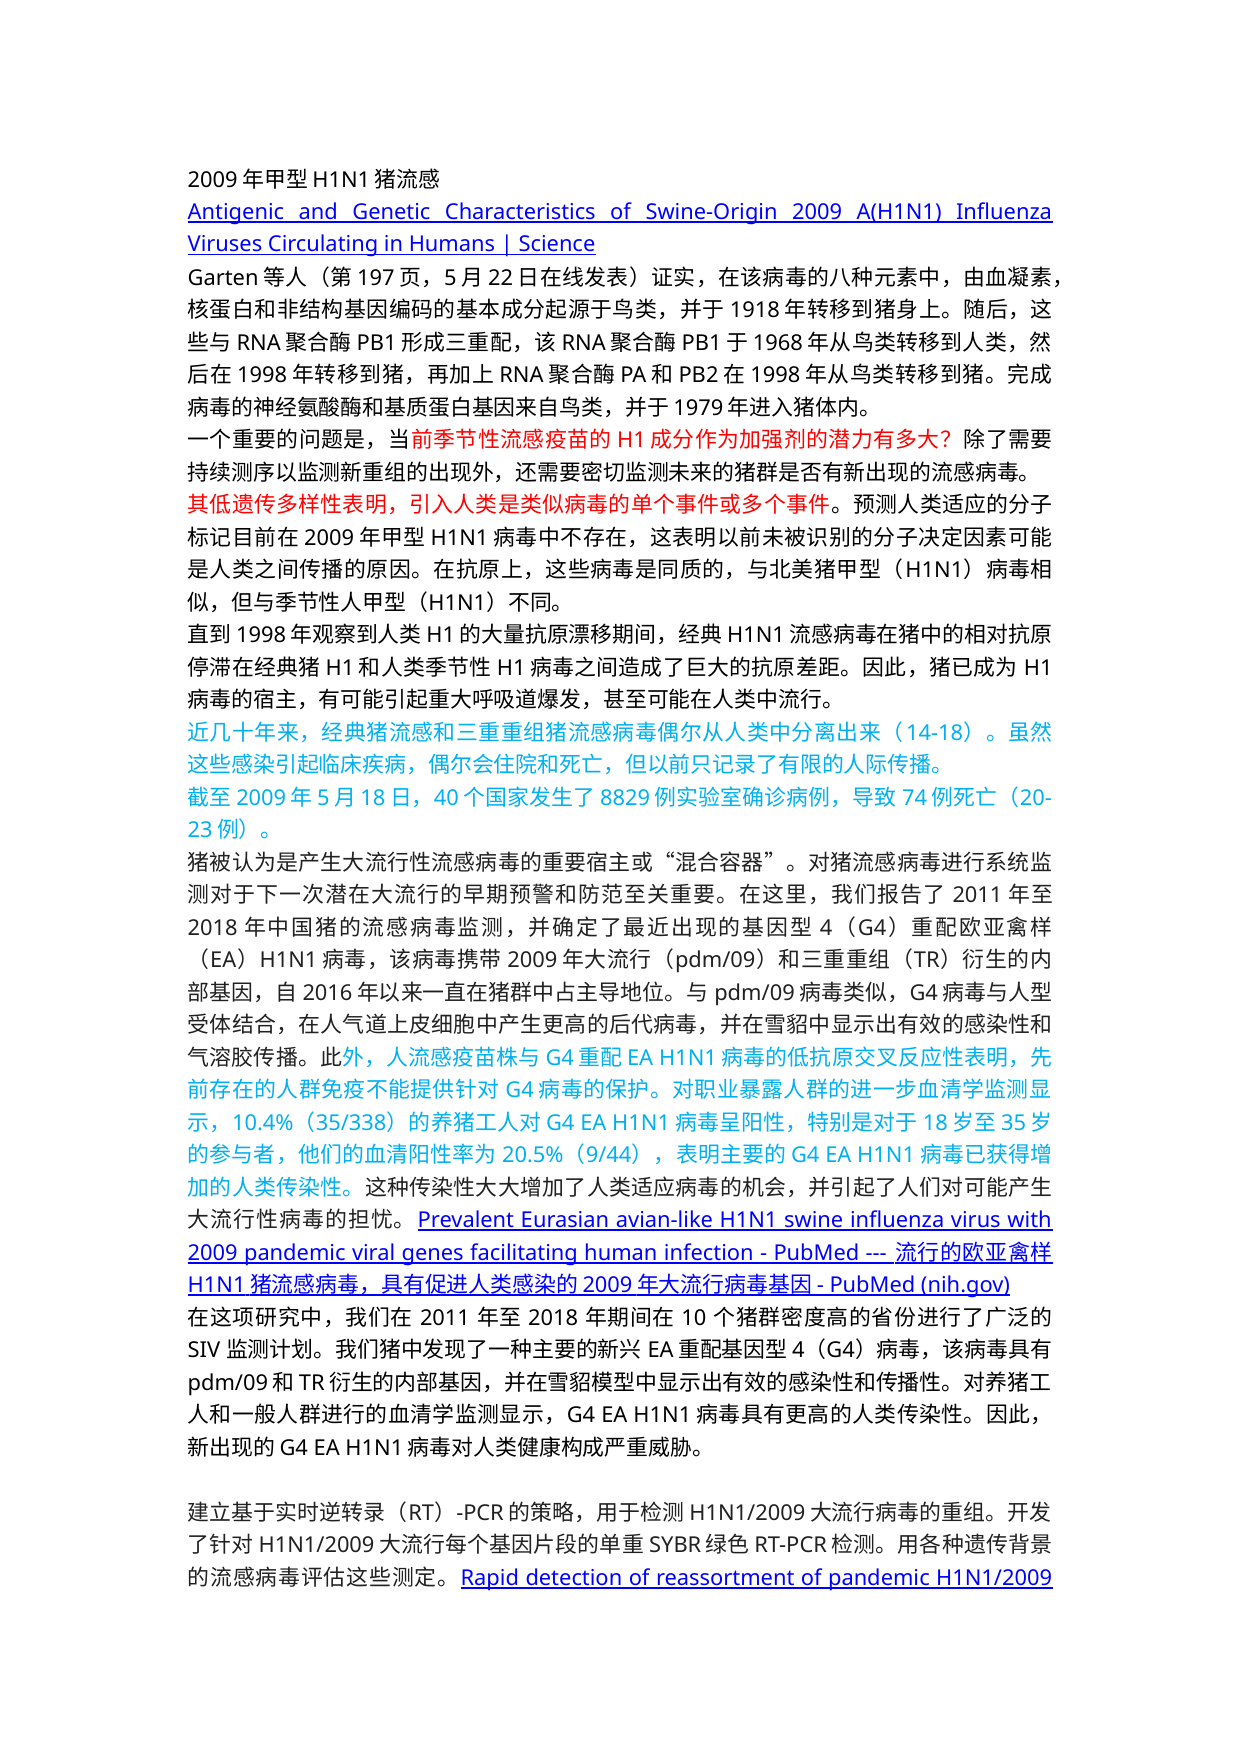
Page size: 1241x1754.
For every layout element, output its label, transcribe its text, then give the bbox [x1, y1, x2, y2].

text Antigenic and Genetic Characteristics of Swine-Origin 2009 A(H1N1) Influenza Viruses Circulating in Humans | Science [187, 194, 1053, 221]
text 其低遗传多样性表明，引入人类是类似病毒的单个事件或多个事件。预测人类适应的分子标记目前在2009年甲型H1N1病毒中不存在，这表明以前未被识别的分子决定因素可能是人类之间传播的原因。在抗原上，这些病毒是同质的，与北美猪甲型（H1N1）病毒相似，但与季节性人甲型（H1N1）不同。 [187, 487, 1053, 617]
text 截至2009年5月18日，40个国家发生了8829例实验室确诊病例，导致74例死亡（20-23例）。 [187, 779, 1053, 844]
text 在这项研究中，我们在 2011 年至 2018 年期间在 10 个猪群密度高的省份进行了广泛的 SIV 监测计划。我们猪中发现了一种主要的新兴EA重配基因型4（G4）病毒，该病毒具有pdm/09和TR衍生的内部基因，并在雪貂模型中显示出有效的感染性和传播性。对养猪工人和一般人群进行的血清学监测显示，G4 EA H1N1病毒具有更高的人类传染性。因此，新出现的G4 EA H1N1病毒对人类健康构成严重威胁。 [187, 1299, 1053, 1462]
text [187, 1494, 1053, 1592]
text Antigenic and Genetic Characteristics of Swine-Origin 2009 A(H1N1) Influenza Viruses Circulating in Humans | Science [187, 222, 1053, 259]
text 2009年甲型H1N1猪流感 [187, 162, 1053, 194]
text 直到1998年观察到人类H1的大量抗原漂移期间，经典H1N1流感病毒在猪中的相对抗原停滞在经典猪H1和人类季节性H1病毒之间造成了巨大的抗原差距。因此，猪已成为H1病毒的宿主，有可能引起重大呼吸道爆发，甚至可能在人类中流行。 [187, 617, 1053, 714]
text 猪被认为是产生大流行性流感病毒的重要宿主或“混合容器”。对猪流感病毒进行系统监测对于下一次潜在大流行的早期预警和防范至关重要。在这里，我们报告了2011年至2018年中国猪的流感病毒监测，并确定了最近出现的基因型4（G4）重配欧亚禽样（EA）H1N1病毒，该病毒携带2009年大流行（pdm/09）和三重重组（TR）衍生的内部基因，自2016年以来一直在猪群中占主导地位。与pdm/09病毒类似，G4病毒与人型受体结合，在人气道上皮细胞中产生更高的后代病毒，并在雪貂中显示出有效的感染性和气溶胶传播。此外，人流感疫苗株与G4重配EA H1N1病毒的低抗原交叉反应性表明，先前存在的人群免疫不能提供针对G4病毒的保护。对职业暴露人群的进一步血清学监测显示，10.4%（35/338）的养猪工人对G4 EA H1N1病毒呈阳性，特别是对于18岁至35岁的参与者，他们的血清阳性率为20.5%（9/44），表明主要的G4 EA H1N1病毒已获得增加的人类传染性。这种传染性大大增加了人类适应病毒的机会，并引起了人们对可能产生大流行性病毒的担忧。Prevalent Eurasian avian-like H1N1 swine influenza virus with 2009 pandemic viral genes facilitating human infection - PubMed --- 流行的欧亚禽样H1N1猪流感病毒，具有促进人类感染的2009年大流行病毒基因 - PubMed (nih.gov) [187, 844, 1053, 1299]
text 一个重要的问题是，当前季节性流感疫苗的H1成分作为加强剂的潜力有多大？除了需要持续测序以监测新重组的出现外，还需要密切监测未来的猪群是否有新出现的流感病毒。 [187, 422, 1053, 487]
text Garten等人（第197页，5月22日在线发表）证实，在该病毒的八种元素中，由血凝素，核蛋白和非结构基因编码的基本成分起源于鸟类，并于1918年转移到猪身上。随后，这些与RNA聚合酶PB1形成三重配，该RNA聚合酶PB1于1968年从鸟类转移到人类，然后在1998年转移到猪，再加上RNA聚合酶PA和PB2在1998年从鸟类转移到猪。完成病毒的神经氨酸酶和基质蛋白基因来自鸟类，并于1979年进入猪体内。 [187, 259, 1053, 422]
text 近几十年来，经典猪流感和三重重组猪流感病毒偶尔从人类中分离出来（14-18）。虽然这些感染引起临床疾病，偶尔会住院和死亡，但以前只记录了有限的人际传播。 [187, 714, 1053, 779]
